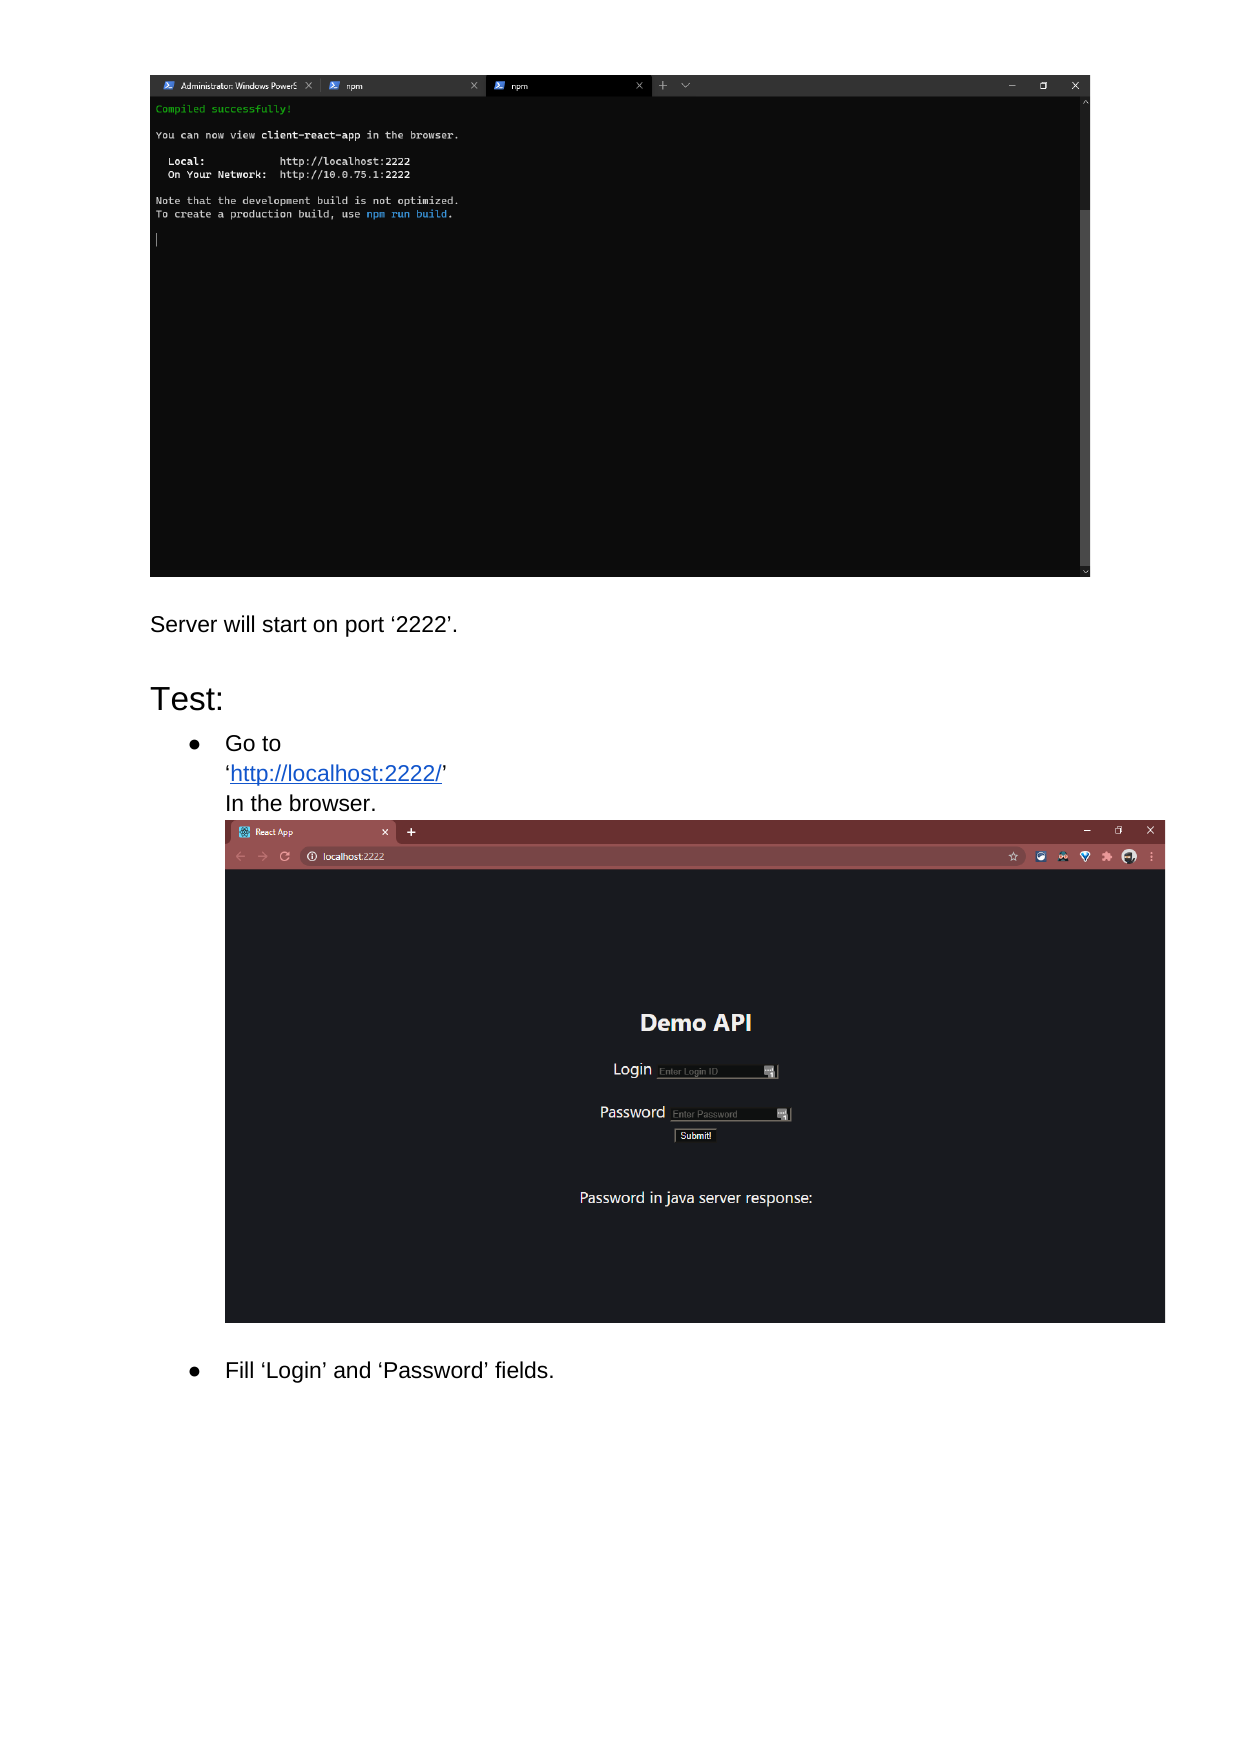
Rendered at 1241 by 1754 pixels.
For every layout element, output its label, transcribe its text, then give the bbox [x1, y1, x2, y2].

picture [150, 75, 1091, 577]
list Go to [187, 730, 1090, 756]
text In the browser. [225, 790, 1090, 817]
list Fill ‘Login’ and ‘Password’ fields. [187, 1357, 1090, 1383]
subtitle Test: [150, 679, 1090, 717]
picture [225, 820, 1166, 1323]
text ‘http://localhost:2222/’ [225, 760, 1090, 786]
text Server will start on port ‘2222’. [150, 611, 1090, 637]
